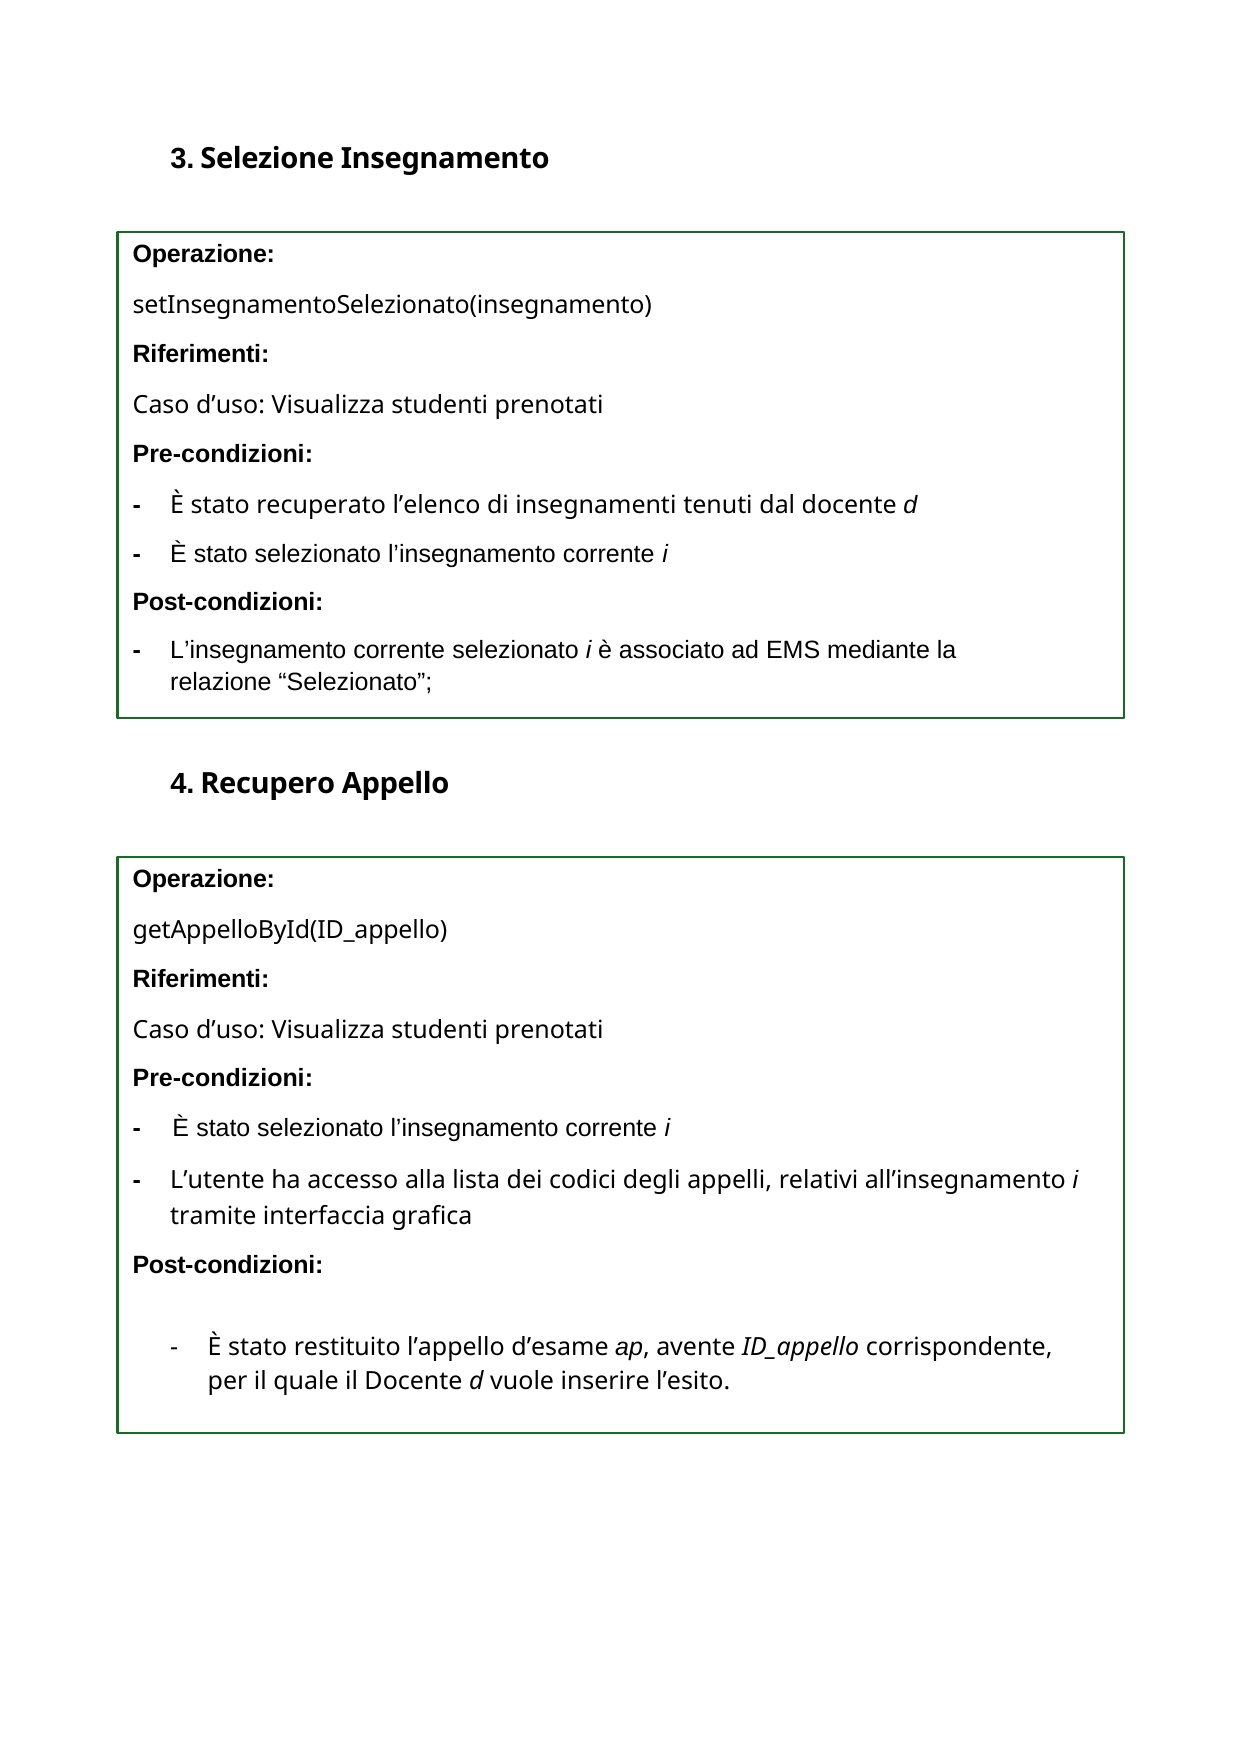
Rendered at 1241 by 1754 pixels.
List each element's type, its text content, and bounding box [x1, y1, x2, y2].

list Selezione Insegnamento [170, 137, 1137, 177]
list Recupero Appello [170, 762, 1137, 802]
